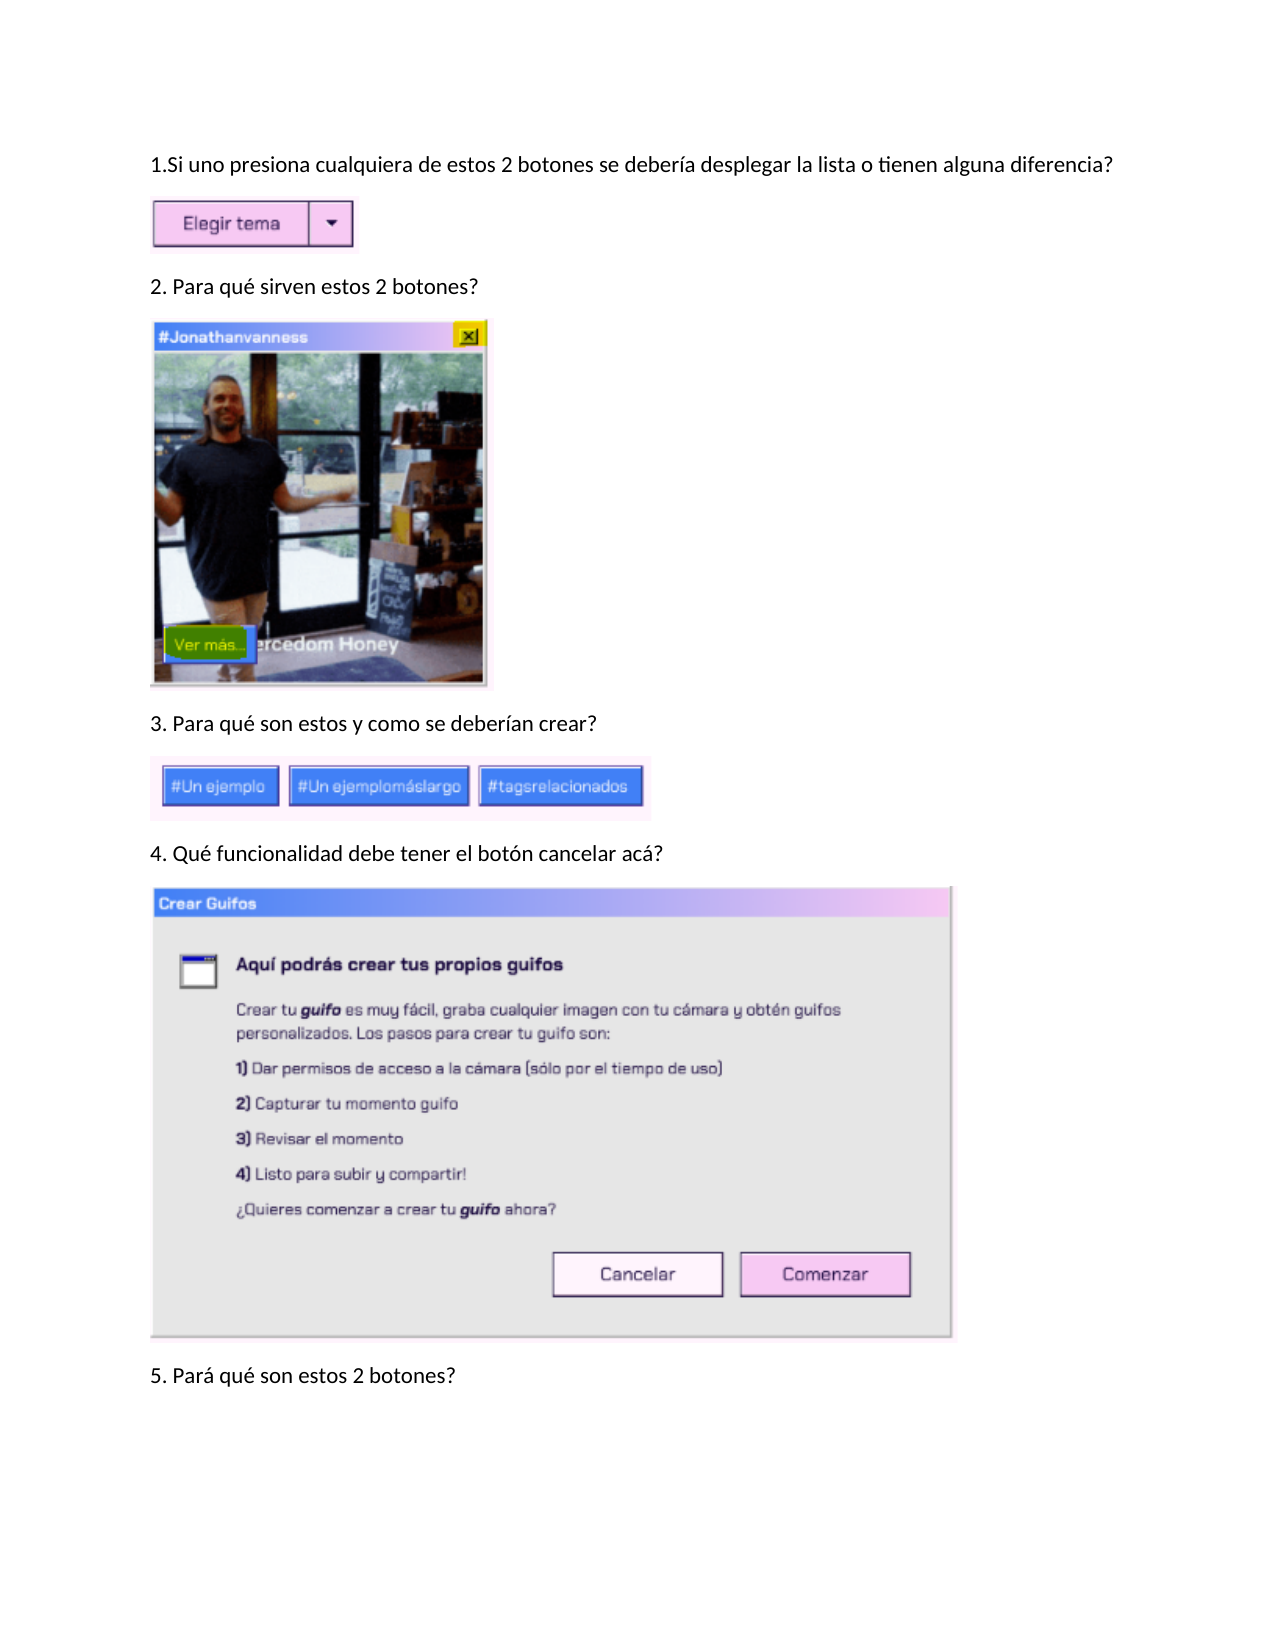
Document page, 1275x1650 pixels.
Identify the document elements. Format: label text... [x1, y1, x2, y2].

text 2. Para qué sirven estos 2 botones? [150, 272, 1125, 300]
text 1.Si uno presiona cualquiera de estos 2 botones se debería desplegar la lista o tienen alguna diferencia? [150, 150, 1125, 178]
picture [150, 756, 652, 821]
text 5. Pará qué son estos 2 botones? [150, 1361, 1125, 1389]
text 4. Qué funcionalidad debe tener el botón cancelar acá? [150, 839, 1125, 867]
picture [150, 318, 494, 691]
picture [150, 196, 360, 254]
picture [150, 886, 958, 1343]
text 3. Para qué son estos y como se deberían crear? [150, 709, 1125, 738]
